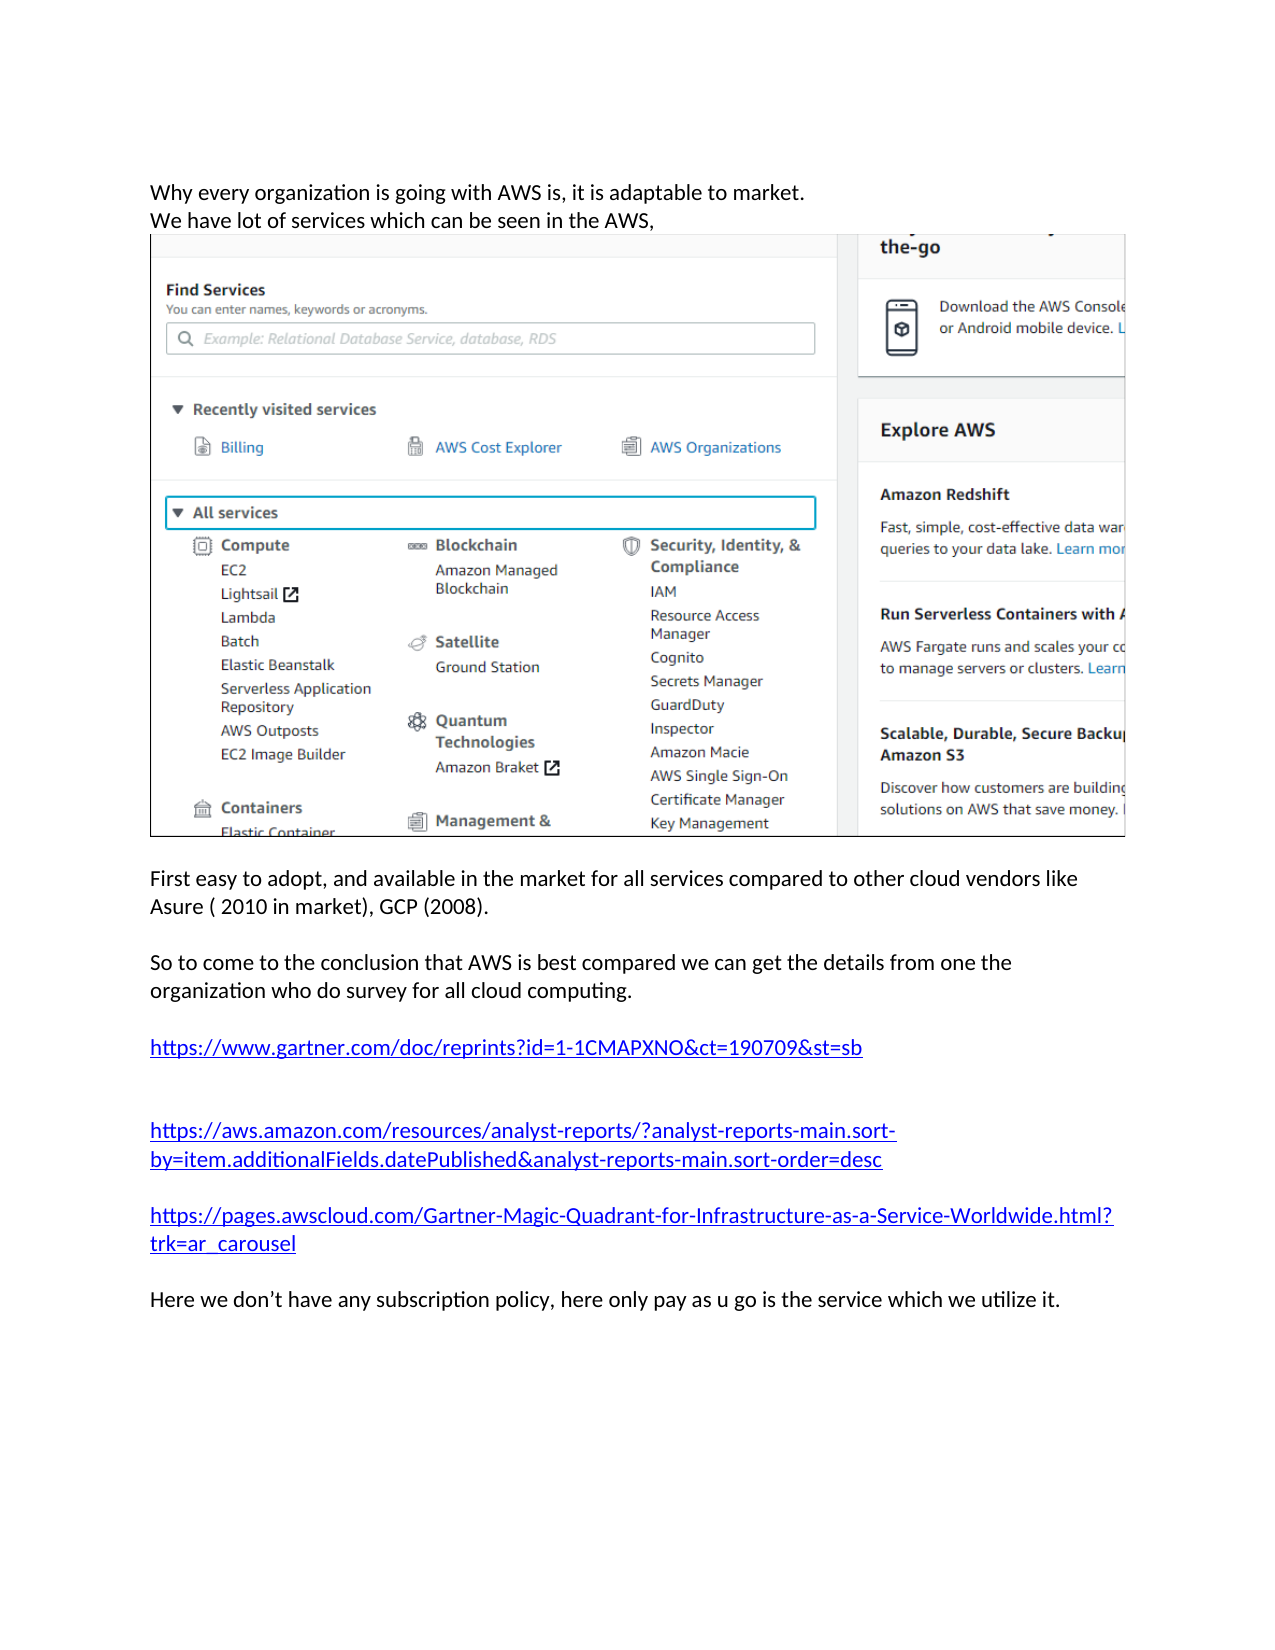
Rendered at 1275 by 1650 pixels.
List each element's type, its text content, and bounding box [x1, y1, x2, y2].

text So to come to the conclusion that AWS is best compared we can get the details from one the organization who do survey for all cloud computing. [150, 948, 1125, 1004]
text First easy to adopt, and available in the market for all services compared to other cloud vendors like Asure ( 2010 in market), GCP (2008). [150, 864, 1125, 921]
text https://pages.awscloud.com/Gartner-Magic-Quadrant-for-Infrastructure-as-a-Service-Worldwide.html?trk=ar_carousel [150, 1201, 1125, 1257]
text We have lot of services which can be seen in the AWS, [150, 206, 1125, 234]
text https://aws.amazon.com/resources/analyst-reports/?analyst-reports-main.sort-by=item.additionalFields.datePublished&analyst-reports-main.sort-order=desc [150, 1117, 1125, 1173]
text https://www.gartner.com/doc/reprints?id=1-1CMAPXNO&ct=190709&st=sb [150, 1033, 1125, 1061]
text Here we don’t have any subscription policy, here only pay as u go is the service which we utilize it. [150, 1285, 1125, 1313]
text Why every organization is going with AWS is, it is adaptable to market. [150, 178, 1125, 206]
picture [150, 234, 1125, 837]
